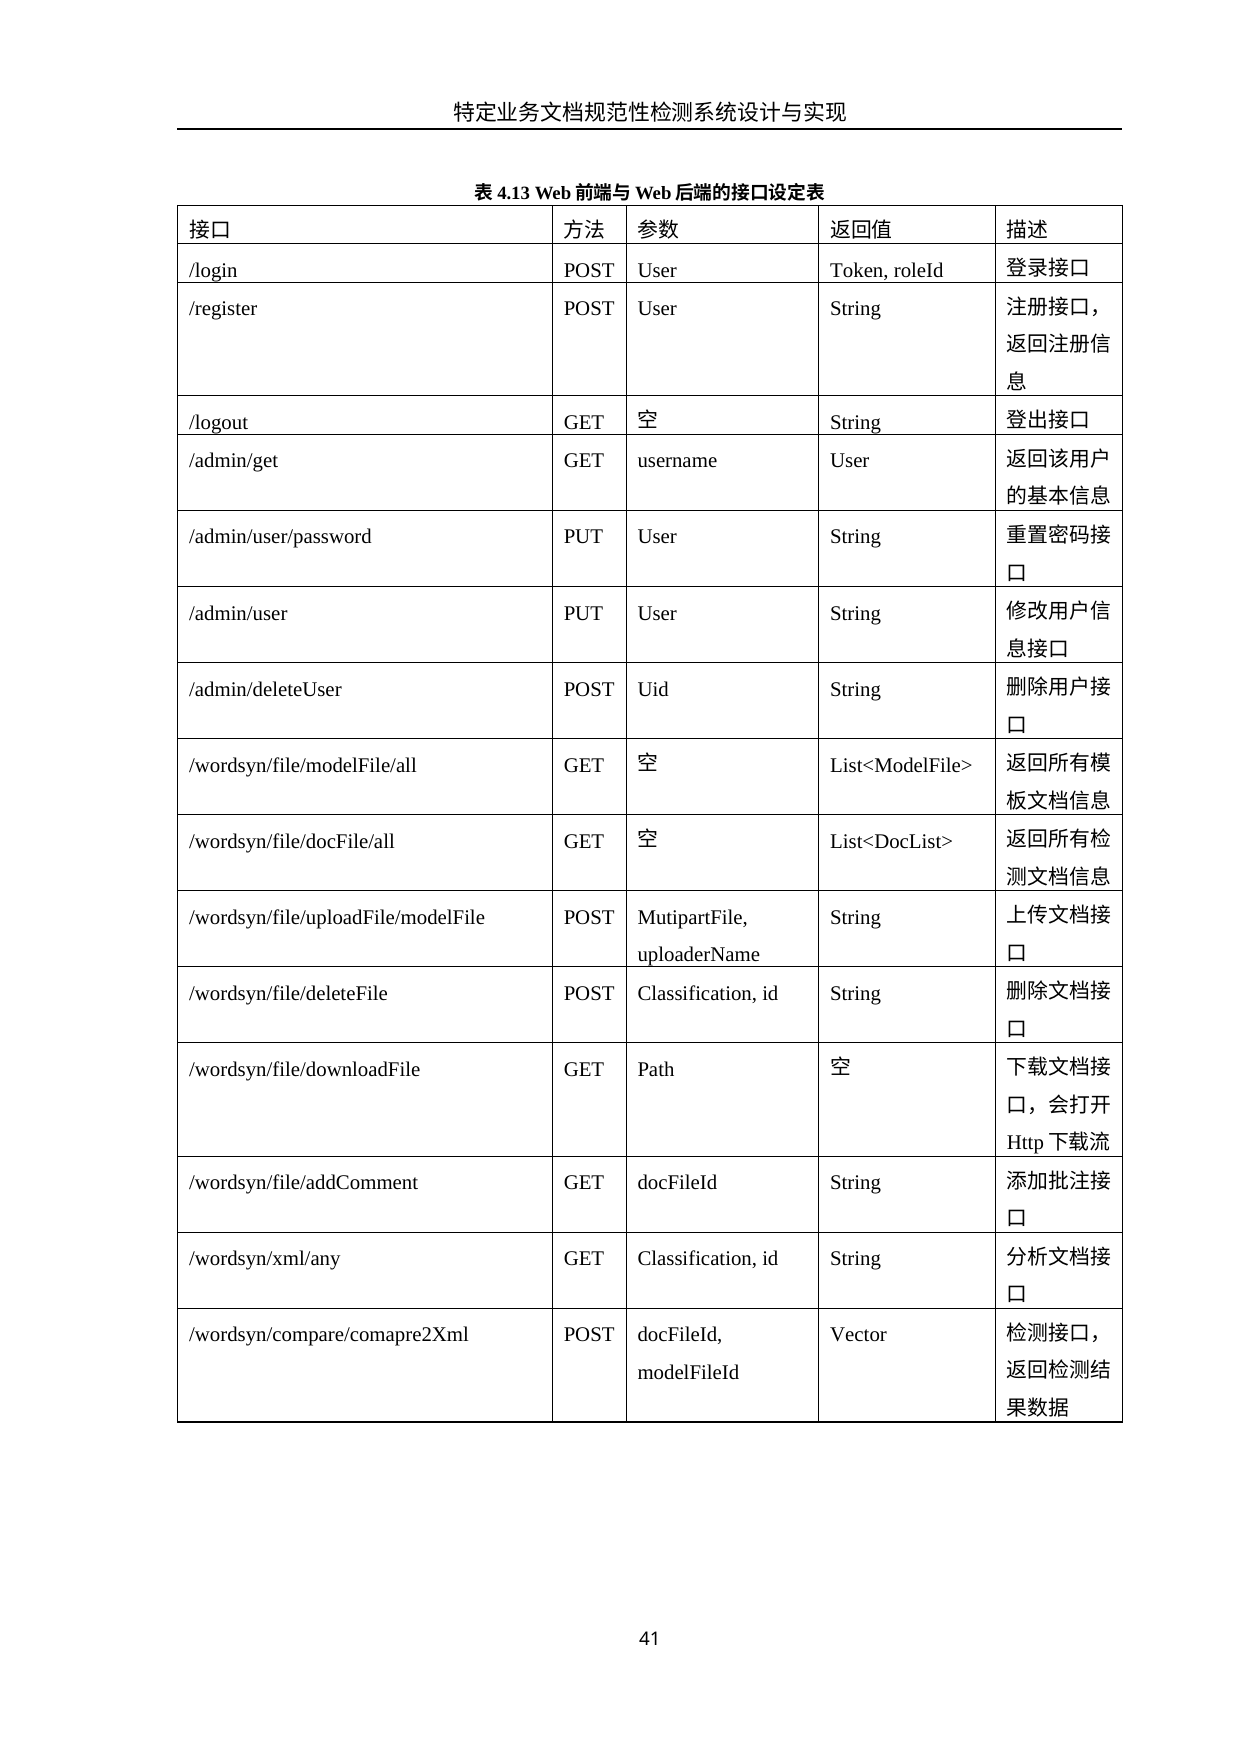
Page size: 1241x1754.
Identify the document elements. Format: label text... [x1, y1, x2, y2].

table_cell 修改用户信息接口 [996, 587, 1122, 662]
table_cell PUT [553, 587, 626, 662]
table_cell POST [553, 663, 626, 738]
table_cell 返回所有检测文档信息 [996, 815, 1122, 890]
table_cell GET [553, 1043, 626, 1156]
table_cell 返回该用户的基本信息 [996, 435, 1122, 510]
table_cell Classification, id [627, 967, 818, 1042]
table_cell /wordsyn/file/docFile/all [178, 815, 552, 890]
table_cell List<DocList> [819, 815, 995, 890]
table_cell GET [553, 396, 626, 434]
table_cell String [819, 396, 995, 434]
table_cell 删除用户接口 [996, 663, 1122, 738]
table_cell String [819, 511, 995, 586]
table_cell 登出接口 [996, 396, 1122, 434]
table_cell username [627, 435, 818, 510]
table_cell POST [553, 967, 626, 1042]
table_cell PUT [553, 511, 626, 586]
table_cell /register [178, 283, 552, 395]
table_cell String [819, 1233, 995, 1308]
table_cell 检测接口，返回检测结果数据 [996, 1309, 1122, 1421]
table_header 返回值 [819, 206, 995, 243]
table_cell POST [553, 1309, 626, 1421]
table_cell 空 [627, 739, 818, 814]
table_cell /wordsyn/file/addComment [178, 1157, 552, 1232]
table_cell 返回所有模板文档信息 [996, 739, 1122, 814]
table_cell Uid [627, 663, 818, 738]
table_cell User [627, 511, 818, 586]
table_cell User [627, 587, 818, 662]
table_cell String [819, 1157, 995, 1232]
table_cell List<ModelFile> [819, 739, 995, 814]
table_cell /wordsyn/xml/any [178, 1233, 552, 1308]
table_cell MutipartFile, uploaderName [627, 891, 818, 966]
table_cell 空 [627, 815, 818, 890]
table_cell /wordsyn/compare/comapre2Xml [178, 1309, 552, 1421]
table_cell /wordsyn/file/deleteFile [178, 967, 552, 1042]
table_cell 上传文档接口 [996, 891, 1122, 966]
table_cell /wordsyn/file/downloadFile [178, 1043, 552, 1156]
table_header 描述 [996, 206, 1122, 243]
table_cell /wordsyn/file/modelFile/all [178, 739, 552, 814]
table_cell /wordsyn/file/uploadFile/modelFile [178, 891, 552, 966]
table_cell /login [178, 244, 552, 282]
table_cell 空 [819, 1043, 995, 1156]
table_cell User [819, 435, 995, 510]
table_cell GET [553, 815, 626, 890]
table_cell docFileId, modelFileId [627, 1309, 818, 1421]
table_cell /admin/get [178, 435, 552, 510]
table_cell /admin/deleteUser [178, 663, 552, 738]
table_cell GET [553, 1157, 626, 1232]
table_cell User [627, 283, 818, 395]
table_header 参数 [627, 206, 818, 243]
table_cell 分析文档接口 [996, 1233, 1122, 1308]
table_cell /admin/user/password [178, 511, 552, 586]
table_cell 空 [627, 396, 818, 434]
table_header 方法 [553, 206, 626, 243]
table_cell /logout [178, 396, 552, 434]
table_cell Vector [819, 1309, 995, 1421]
table_cell 添加批注接口 [996, 1157, 1122, 1232]
table_cell GET [553, 435, 626, 510]
table_cell String [819, 891, 995, 966]
table_cell Classification, id [627, 1233, 818, 1308]
table_cell 重置密码接口 [996, 511, 1122, 586]
table_cell POST [553, 244, 626, 282]
table_cell /admin/user [178, 587, 552, 662]
table_cell GET [553, 739, 626, 814]
table_cell POST [553, 891, 626, 966]
table_cell 下载文档接口，会打开Http下载流 [996, 1043, 1122, 1156]
table_cell String [819, 283, 995, 395]
table_cell GET [553, 1233, 626, 1308]
table_cell Token, roleId [819, 244, 995, 282]
table_cell 注册接口，返回注册信息 [996, 283, 1122, 395]
table_cell User [627, 244, 818, 282]
table_header 接口 [178, 206, 552, 243]
table_cell docFileId [627, 1157, 818, 1232]
table_cell String [819, 663, 995, 738]
table_cell Path [627, 1043, 818, 1156]
table_cell 登录接口 [996, 244, 1122, 282]
table_cell POST [553, 283, 626, 395]
table_cell String [819, 587, 995, 662]
table_cell String [819, 967, 995, 1042]
table_cell 删除文档接口 [996, 967, 1122, 1042]
text 表4.13 Web前端与Web后端的接口设定表 [177, 167, 1122, 205]
